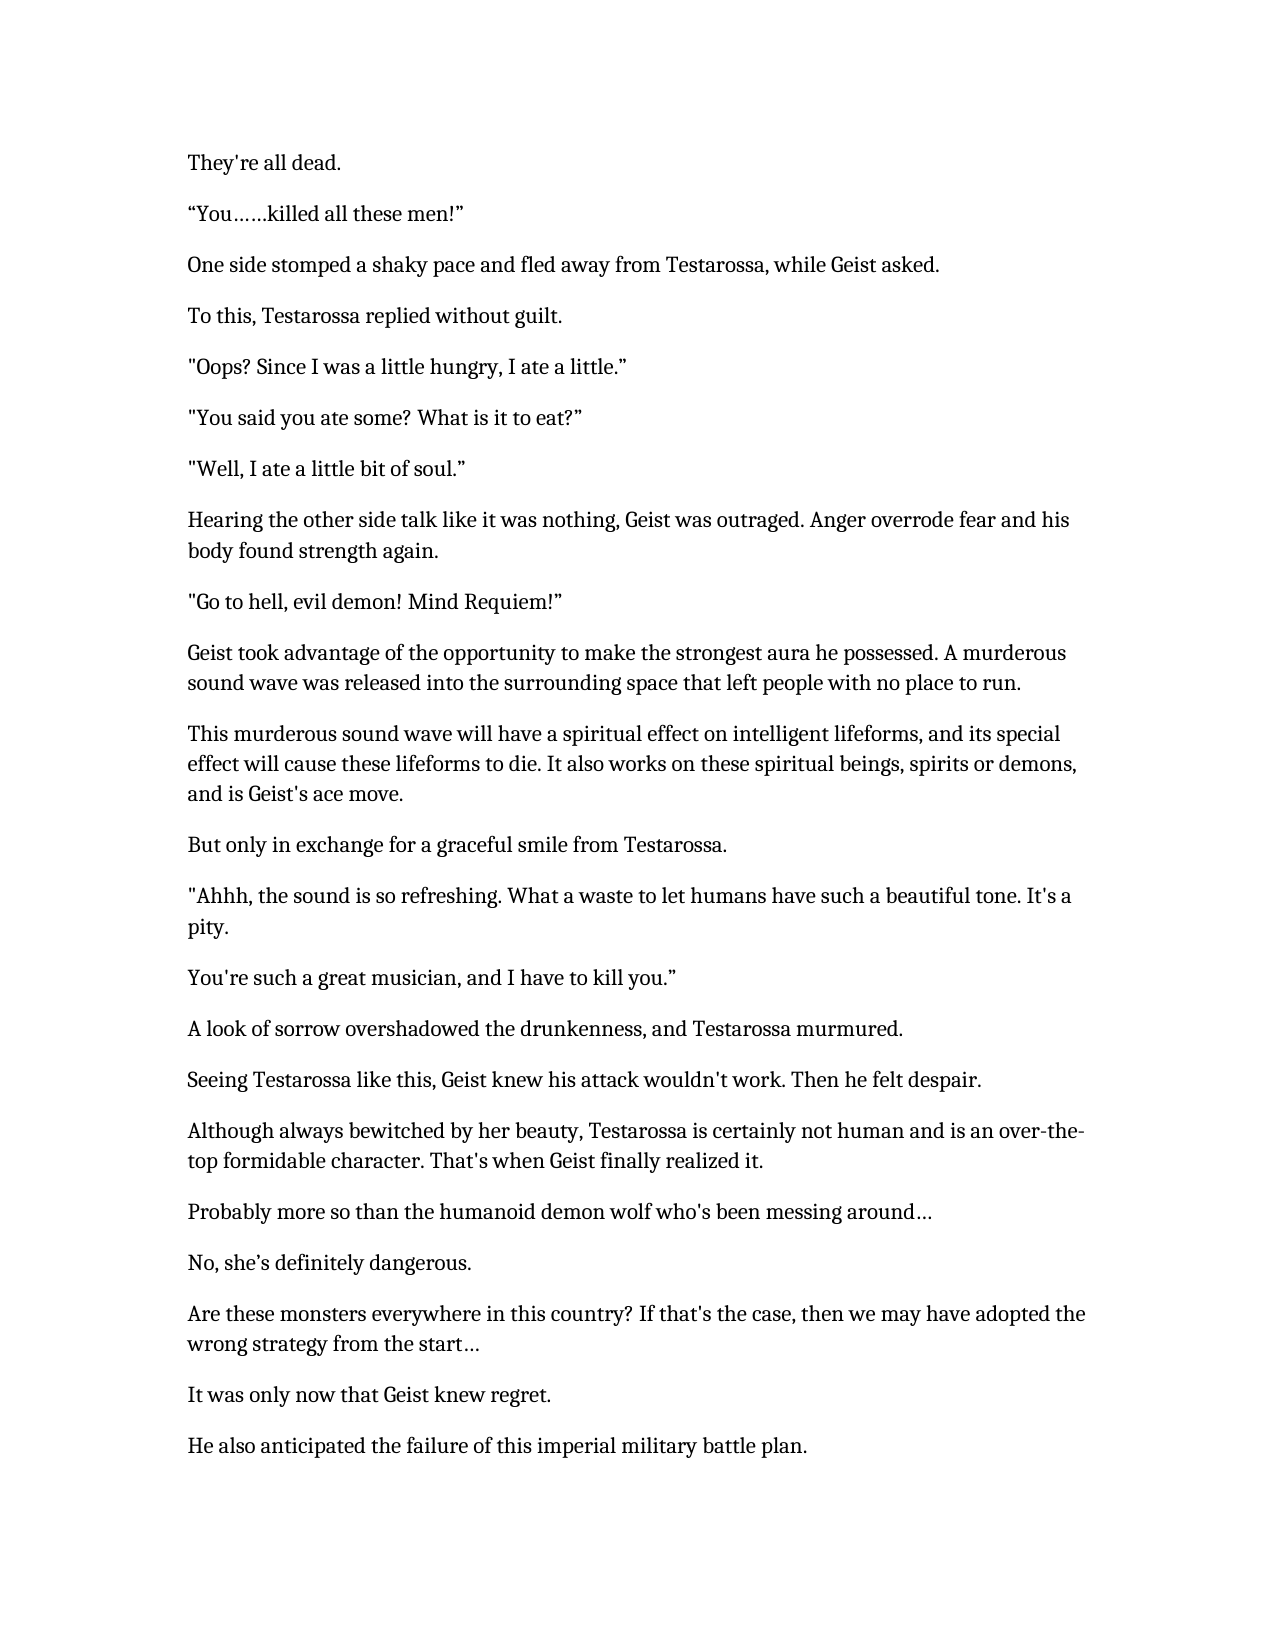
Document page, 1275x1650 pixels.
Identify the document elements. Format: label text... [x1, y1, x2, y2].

text They're all dead. [187, 150, 1087, 176]
text Seeing Testarossa like this, Geist knew his attack wouldn't work. Then he felt despair. [187, 1067, 1087, 1093]
text Probably more so than the humanoid demon wolf who's been messing around… [187, 1199, 1087, 1225]
text No, she’s definitely dangerous. [187, 1250, 1087, 1276]
text Although always bewitched by her beauty, Testarossa is certainly not human and is an over-the-top formidable character. That's when Geist finally realized it. [187, 1118, 1087, 1174]
text "Oops? Since I was a little hungry, I ate a little.” [187, 354, 1087, 381]
text “You……killed all these men!” [187, 201, 1087, 227]
text Are these monsters everywhere in this country? If that's the case, then we may have adopted the wrong strategy from the start… [187, 1301, 1087, 1358]
text Hearing the other side talk like it was nothing, Geist was outraged. Anger overrode fear and his body found strength again. [187, 507, 1087, 564]
text This murderous sound wave will have a spiritual effect on intelligent lifeforms, and its special effect will cause these lifeforms to die. It also works on these spiritual beings, spirits or demons, and is Geist's ace move. [187, 721, 1087, 808]
text "Well, I ate a little bit of soul.” [187, 456, 1087, 483]
text To this, Testarossa replied without guilt. [187, 303, 1087, 329]
text "Go to hell, evil demon! Mind Requiem!” [187, 588, 1087, 615]
text Geist took advantage of the opportunity to make the strongest aura he possessed. A murderous sound wave was released into the surrounding space that left people with no place to run. [187, 639, 1087, 696]
text He also anticipated the failure of this imperial military battle plan. [187, 1433, 1087, 1460]
text A look of sorrow overshadowed the drunkenness, and Testarossa murmured. [187, 1016, 1087, 1042]
text "You said you ate some? What is it to eat?” [187, 405, 1087, 432]
text But only in exchange for a graceful smile from Testarossa. [187, 832, 1087, 859]
text "Ahhh, the sound is so refreshing. What a waste to let humans have such a beautiful tone. It's a pity. [187, 883, 1087, 940]
text One side stomped a shaky pace and fled away from Testarossa, while Geist asked. [187, 252, 1087, 278]
text You're such a great musician, and I have to kill you.” [187, 964, 1087, 991]
text It was only now that Geist knew regret. [187, 1382, 1087, 1409]
